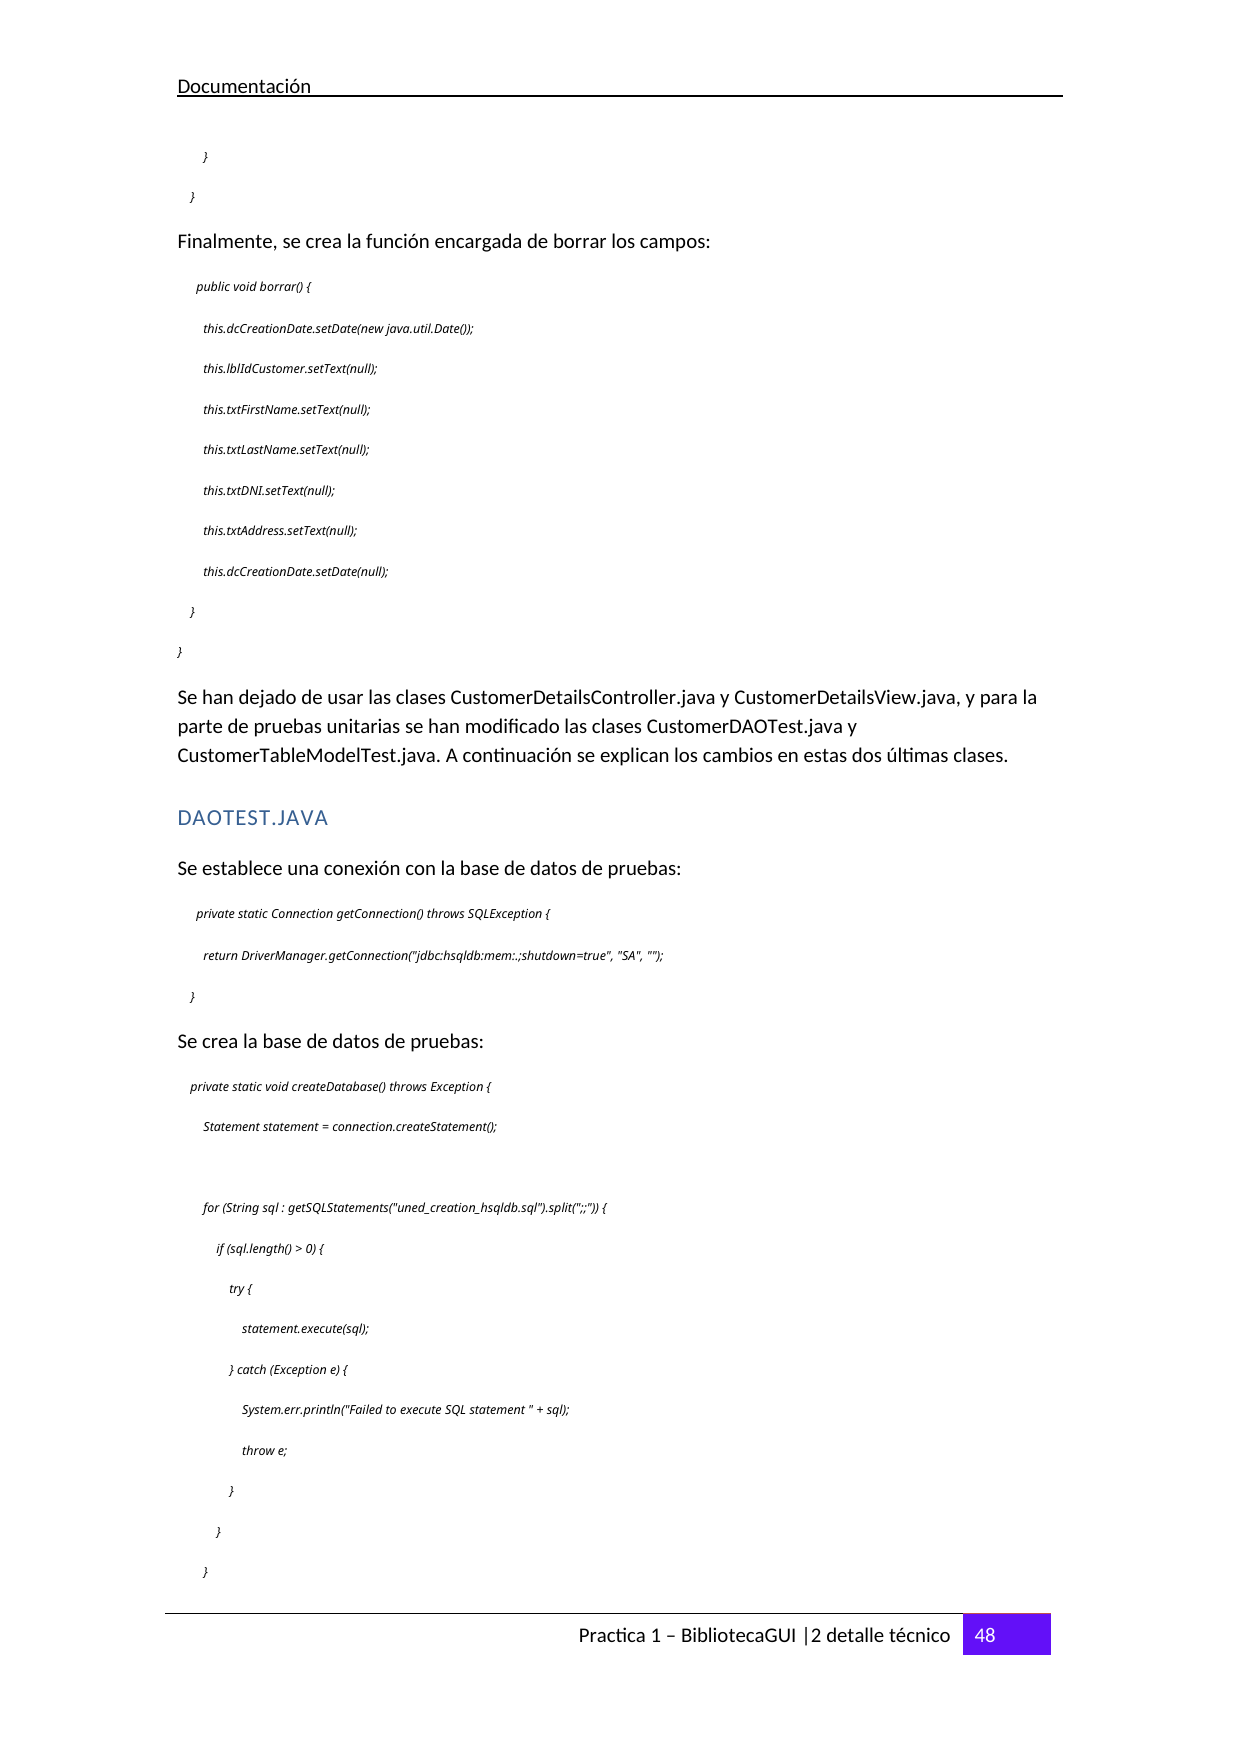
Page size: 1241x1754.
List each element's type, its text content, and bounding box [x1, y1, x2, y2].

text try { [177, 1280, 1063, 1297]
text this.dcCreationDate.setDate(new java.util.Date()); [177, 320, 1063, 337]
text Statement statement = connection.createStatement(); [177, 1118, 1063, 1136]
text System.err.println("Failed to execute SQL statement " + sql); [177, 1401, 1063, 1418]
text Se establece una conexión con la base de datos de pruebas: [177, 856, 1063, 881]
text this.txtFirstName.setText(null); [177, 401, 1063, 418]
text statement.execute(sql); [177, 1321, 1063, 1338]
text this.dcCreationDate.setDate(null); [177, 563, 1063, 580]
text Se han dejado de usar las clases CustomerDetailsController.java y CustomerDetailsView.java, y para la parte de pruebas unitarias se han modificado las clases CustomerDAOTest.java y CustomerTableModelTest.java. A continuación se explican los cambios en estas dos últimas clases. [177, 684, 1063, 768]
text } [177, 1482, 1063, 1499]
text throw e; [177, 1442, 1063, 1459]
text Finalmente, se crea la función encargada de borrar los campos: [177, 228, 1063, 254]
text private static Connection getConnection() throws SQLException { [177, 906, 1063, 923]
text this.txtAddress.setText(null); [177, 522, 1063, 539]
text } [177, 643, 1063, 661]
text } [177, 188, 1063, 205]
text } catch (Exception e) { [177, 1361, 1063, 1378]
text return DriverManager.getConnection("jdbc:hsqldb:mem:.;shutdown=true", "SA", ""); [177, 947, 1063, 964]
text this.txtLastName.setText(null); [177, 441, 1063, 458]
text } [177, 1523, 1063, 1540]
text for (String sql : getSQLStatements("uned_creation_hsqldb.sql").split(";;")) { [177, 1199, 1063, 1216]
subtitle DAOTest.java [177, 803, 1063, 831]
text } [177, 1563, 1063, 1580]
text this.txtDNI.setText(null); [177, 482, 1063, 499]
text } [177, 148, 1063, 165]
text private static void createDatabase() throws Exception { [177, 1078, 1063, 1095]
text } [177, 603, 1063, 620]
text } [177, 988, 1063, 1005]
text if (sql.length() > 0) { [177, 1240, 1063, 1257]
text this.lblIdCustomer.setText(null); [177, 361, 1063, 378]
text Se crea la base de datos de pruebas: [177, 1028, 1063, 1053]
text public void borrar() { [177, 278, 1063, 296]
